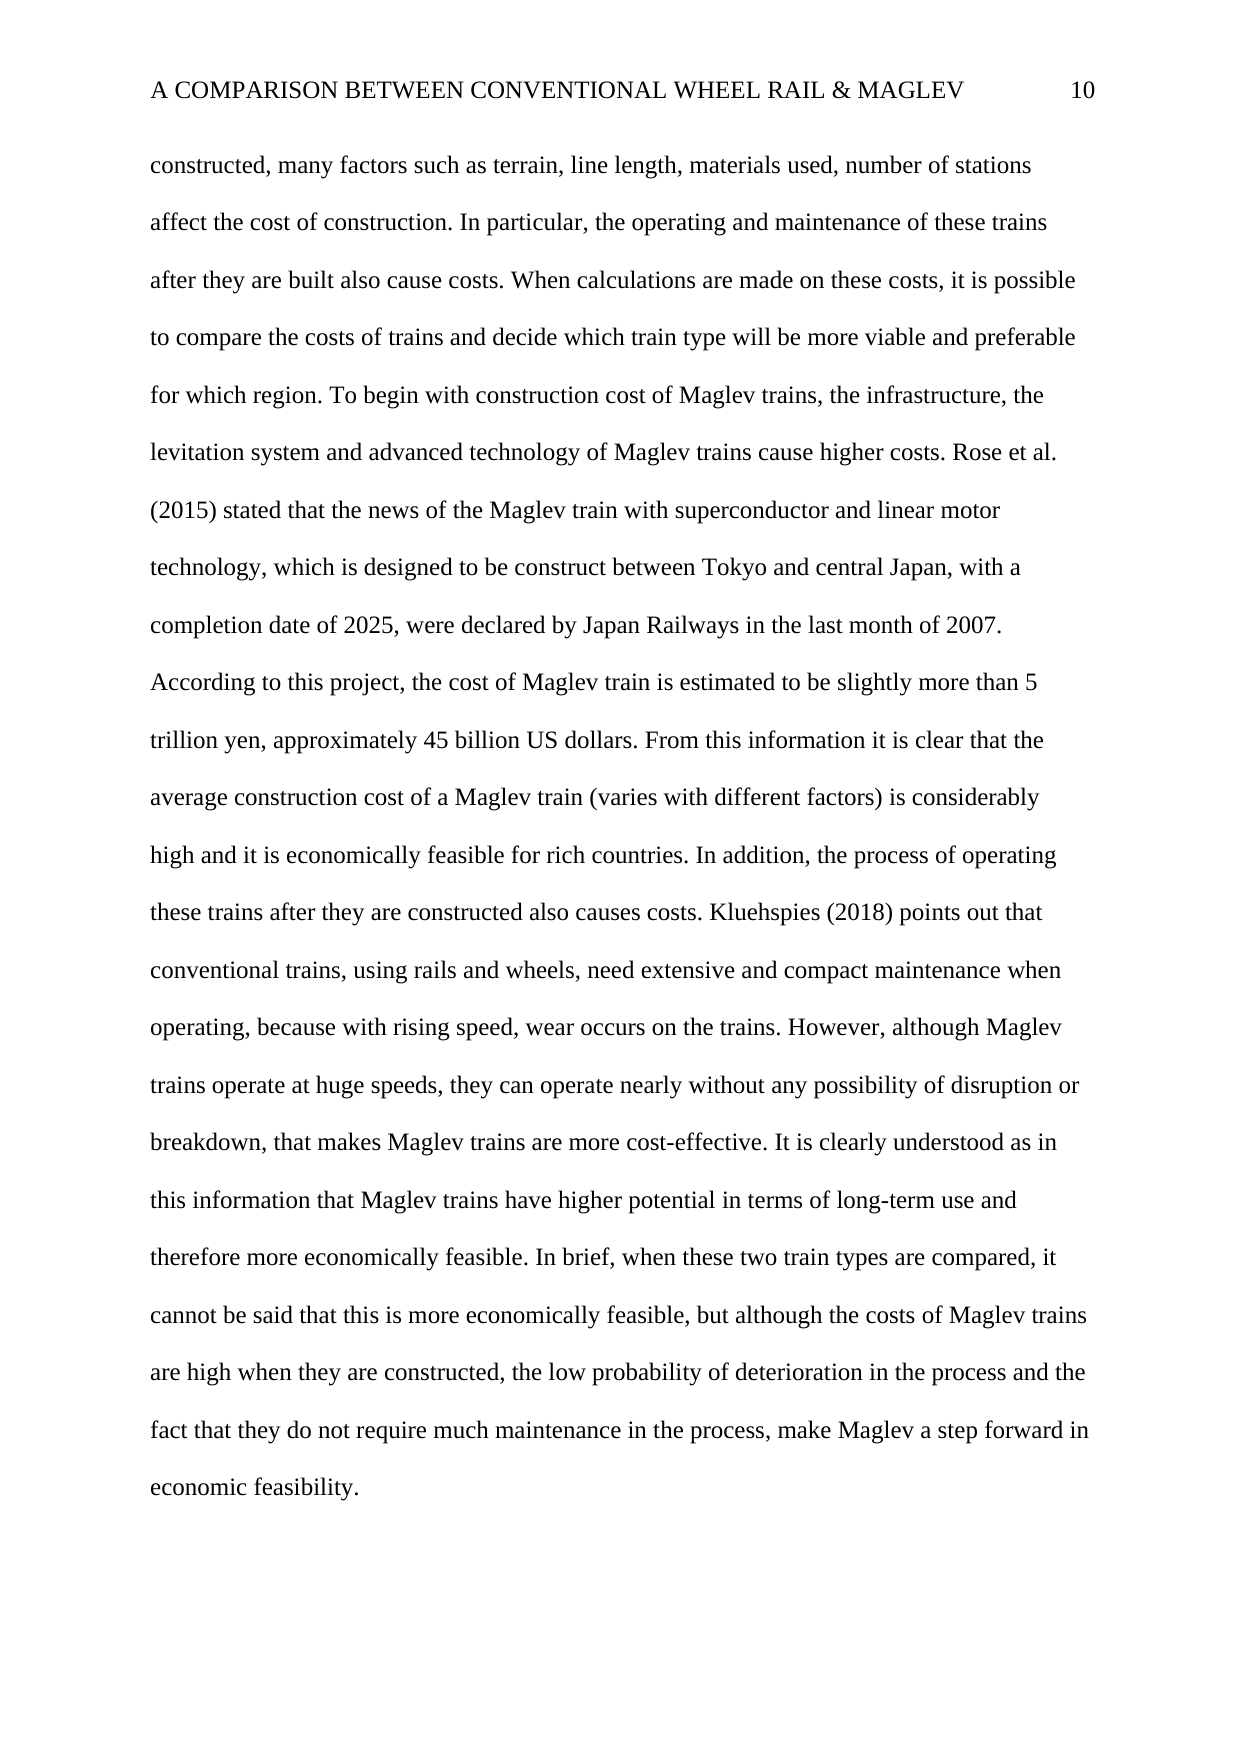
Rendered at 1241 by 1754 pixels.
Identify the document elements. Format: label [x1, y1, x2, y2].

text [150, 150, 1090, 1501]
